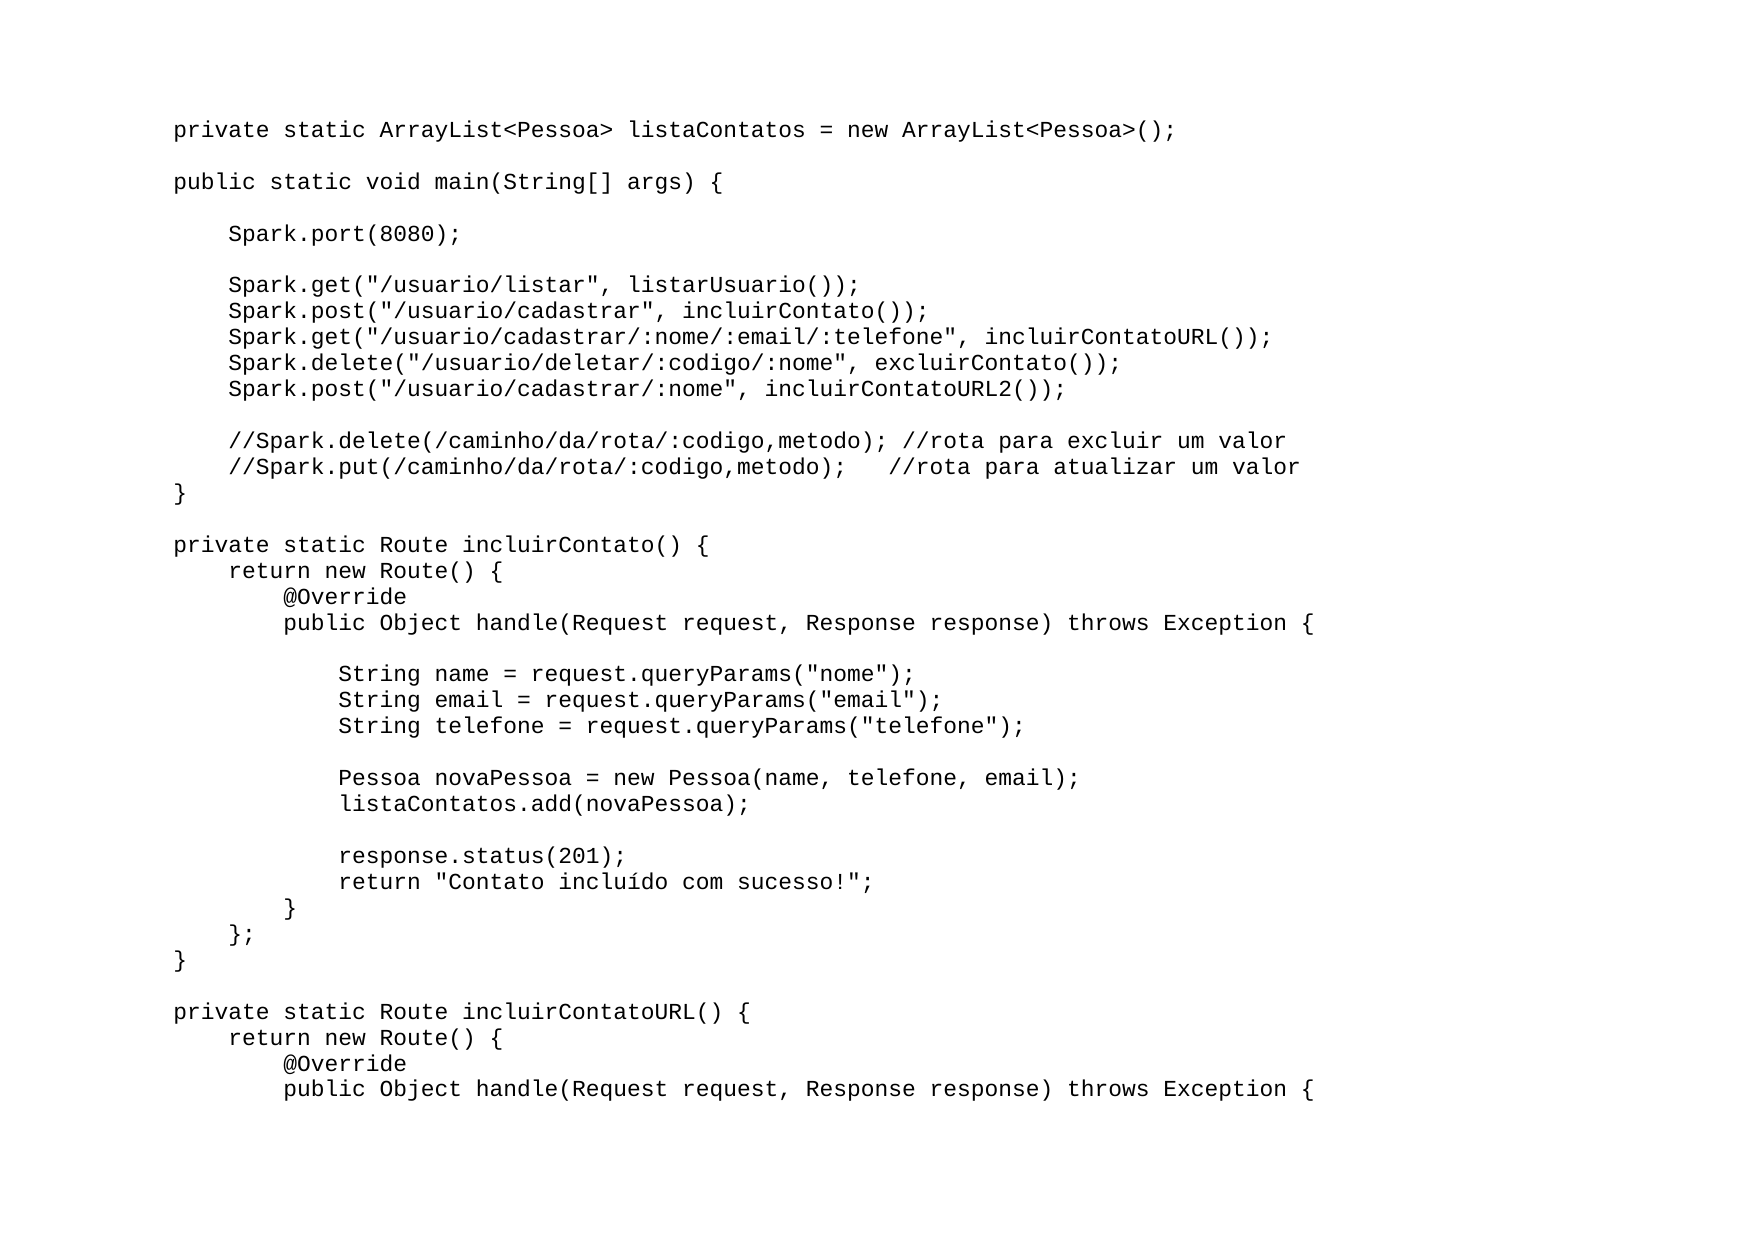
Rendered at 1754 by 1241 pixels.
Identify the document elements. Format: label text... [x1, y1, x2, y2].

text } [118, 896, 1636, 922]
text Spark.port(8080); [118, 222, 1636, 248]
text response.status(201); [118, 844, 1636, 870]
text return new Route() { [118, 559, 1636, 585]
text public Object handle(Request request, Response response) throws Exception { [118, 611, 1636, 637]
text return "Contato incluído com sucesso!"; [118, 870, 1636, 896]
text private static ArrayList<Pessoa> listaContatos = new ArrayList<Pessoa>(); [118, 118, 1636, 144]
text private static Route incluirContato() { [118, 533, 1636, 559]
text Spark.get("/usuario/listar", listarUsuario()); [118, 274, 1636, 300]
text @Override [118, 585, 1636, 611]
text } [118, 948, 1636, 974]
text Spark.post("/usuario/cadastrar/:nome", incluirContatoURL2()); [118, 377, 1636, 403]
text Spark.get("/usuario/cadastrar/:nome/:email/:telefone", incluirContatoURL()); [118, 326, 1636, 352]
text public static void main(String[] args) { [118, 170, 1636, 196]
text }; [118, 922, 1636, 948]
text Pessoa novaPessoa = new Pessoa(name, telefone, email); [118, 767, 1636, 792]
text listaContatos.add(novaPessoa); [118, 792, 1636, 818]
text //Spark.put(/caminho/da/rota/:codigo,metodo); //rota para atualizar um valor [118, 455, 1636, 481]
text } [118, 481, 1636, 507]
text return new Route() { [118, 1026, 1636, 1052]
text Spark.post("/usuario/cadastrar", incluirContato()); [118, 300, 1636, 326]
text private static Route incluirContatoURL() { [118, 1000, 1636, 1026]
text @Override [118, 1052, 1636, 1078]
text String email = request.queryParams("email"); [118, 689, 1636, 715]
text String name = request.queryParams("nome"); [118, 663, 1636, 689]
text String telefone = request.queryParams("telefone"); [118, 715, 1636, 741]
text //Spark.delete(/caminho/da/rota/:codigo,metodo); //rota para excluir um valor [118, 429, 1636, 455]
text public Object handle(Request request, Response response) throws Exception { [118, 1078, 1636, 1104]
text Spark.delete("/usuario/deletar/:codigo/:nome", excluirContato()); [118, 352, 1636, 377]
